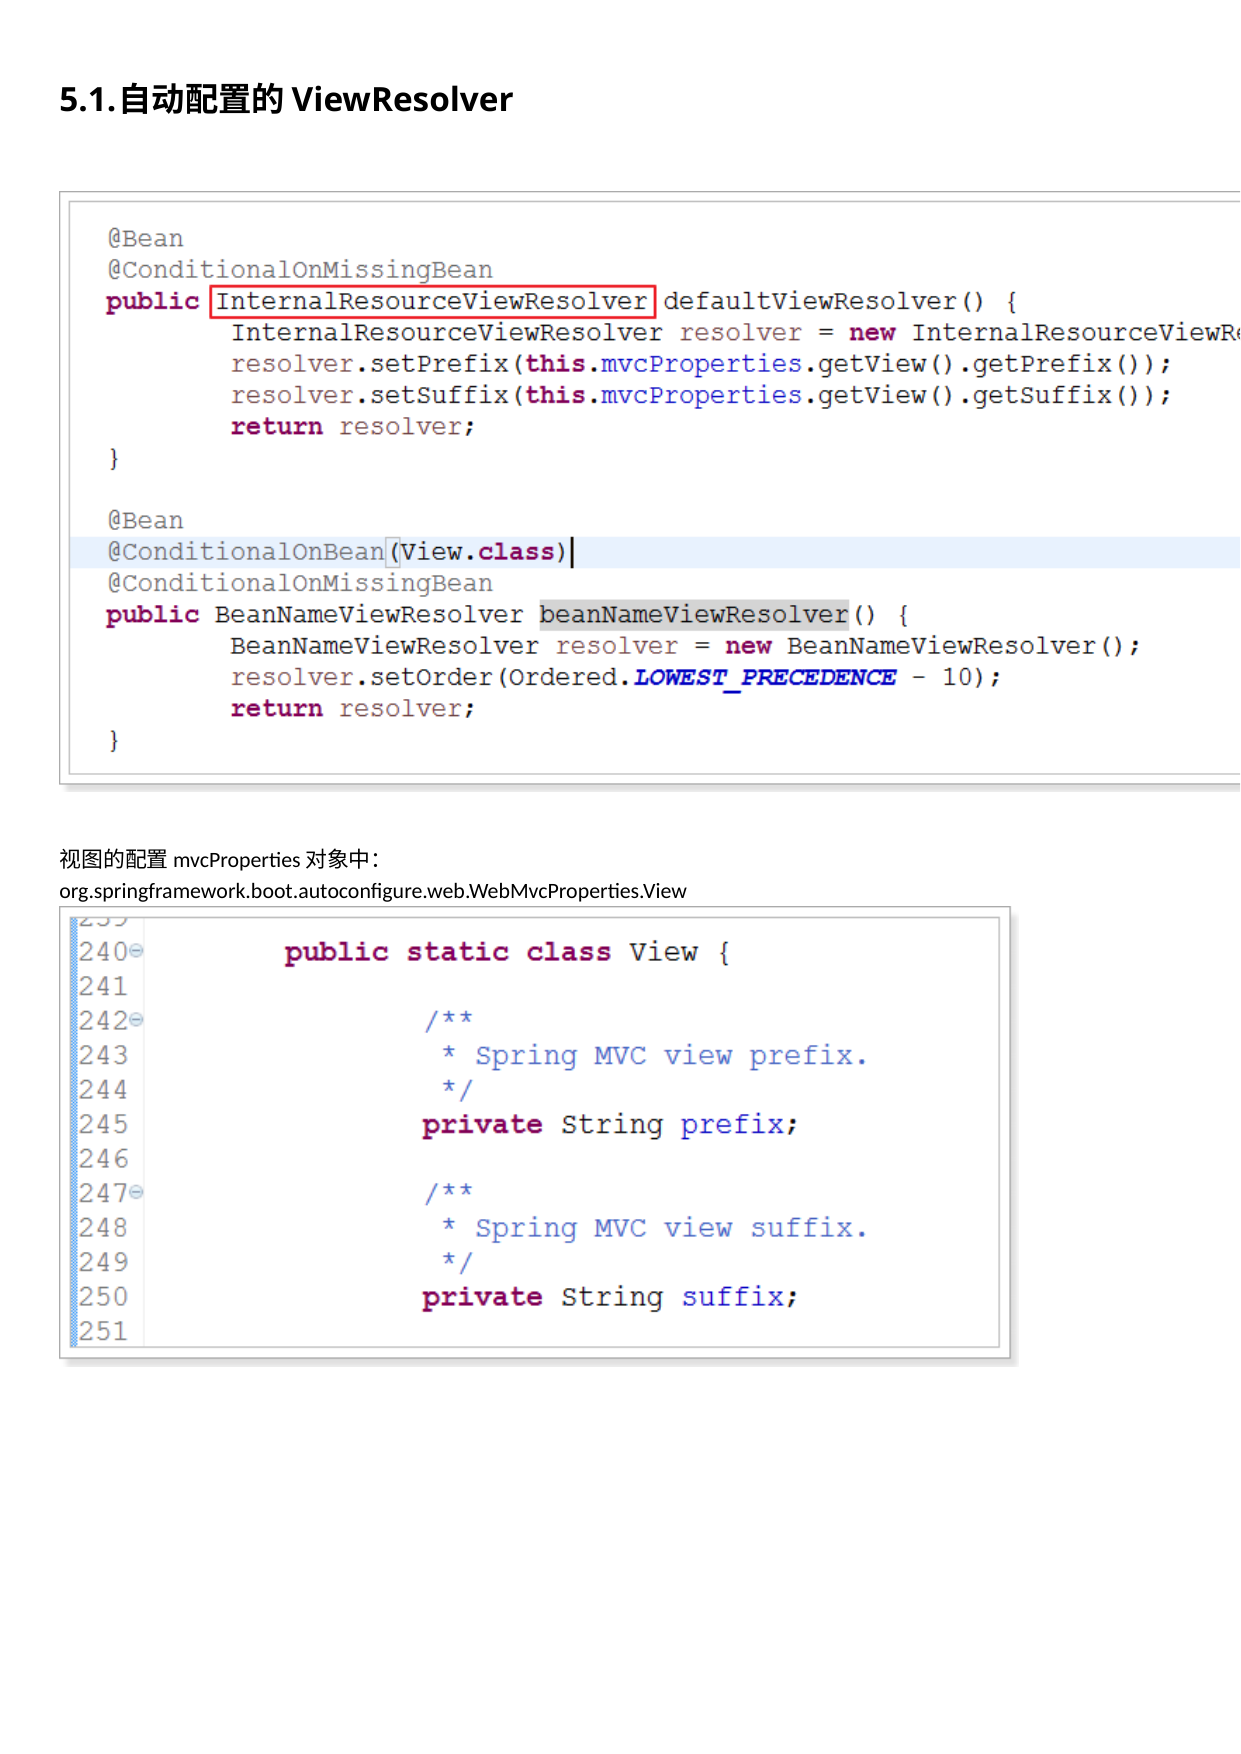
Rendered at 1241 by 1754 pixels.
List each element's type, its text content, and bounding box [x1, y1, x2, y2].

text 视图的配置mvcProperties对象中： [59, 842, 1181, 874]
picture [59, 191, 1241, 792]
subtitle 自动配置的ViewResolver [59, 64, 1181, 129]
picture [59, 906, 1019, 1367]
text org.springframework.boot.autoconfigure.web.WebMvcProperties.View [59, 874, 1181, 907]
